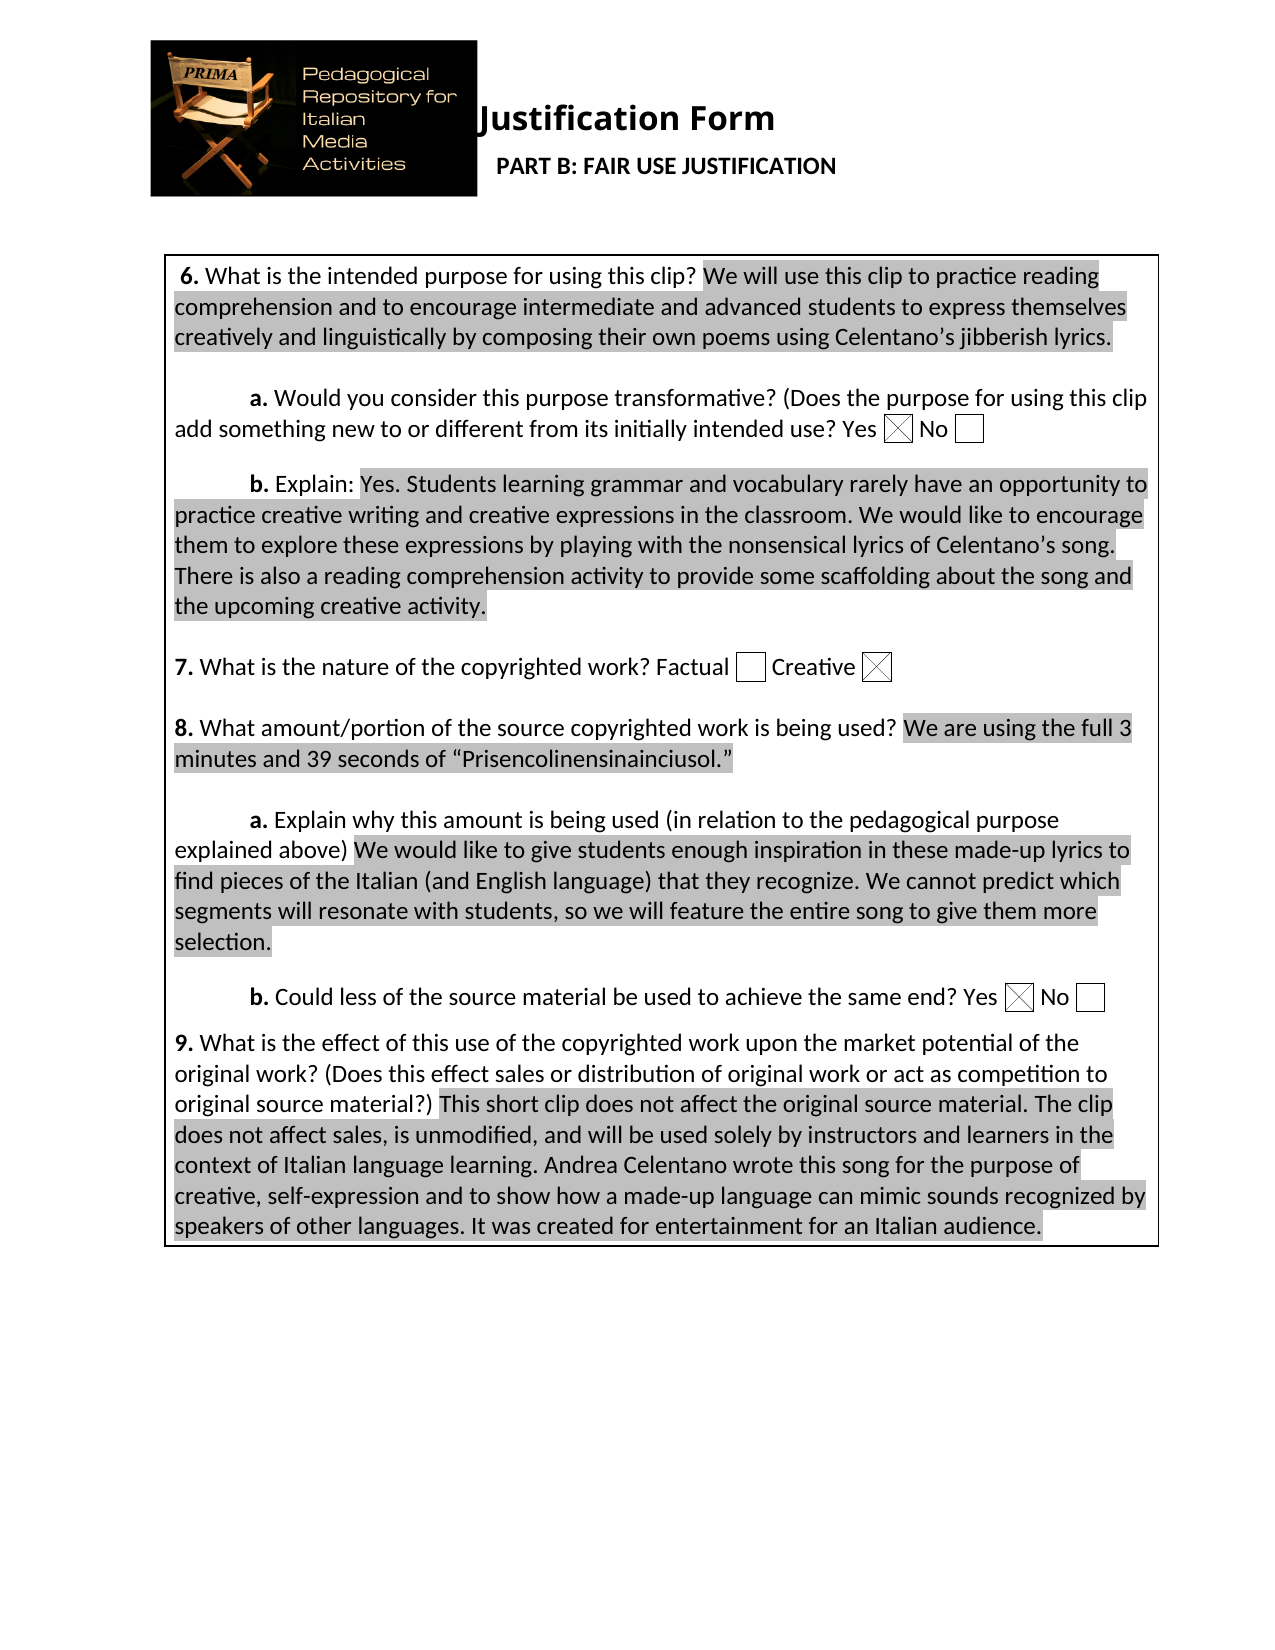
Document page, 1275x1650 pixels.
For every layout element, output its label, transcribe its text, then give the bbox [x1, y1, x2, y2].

text 6. What is the intended purpose for using this clip? We will use this clip to practice reading comprehension and to encourage intermediate and advanced students to express themselves creatively and linguistically by composing their own poems using Celentano’s jibberish lyrics. [166, 258, 1158, 352]
picture [150, 33, 477, 203]
text a. Explain why this amount is being used (in relation to the pedagogical purpose explained above) We would like to give students enough inspiration in these made-up lyrics to find pieces of the Italian (and English language) that they recognize. We cannot predict which segments will resonate with students, so we will feature the entire song to give them more selection. [174, 804, 1149, 957]
text a. Would you consider this purpose transformative? (Does the purpose for using this clip add something new to or different from its initially intended use? Yes No [174, 382, 1149, 443]
text 7. What is the nature of the copyrighted work? Factual Creative [174, 651, 1149, 682]
text b. Could less of the source material be used to achieve the same end? Yes No [166, 979, 1158, 1012]
text PART B: FAIR USE JUSTIFICATION [477, 150, 1125, 181]
text b. Explain: Yes. Students learning grammar and vocabulary rarely have an opportunity to practice creative writing and creative expressions in the classroom. We would like to encourage them to explore these expressions by playing with the nonsensical lyrics of Celentano’s song. There is also a reading comprehension activity to provide some scaffolding about the song and the upcoming creative activity. [166, 466, 1158, 621]
text 8. What amount/portion of the source copyrighted work is being used? We are using the full 3 minutes and 39 seconds of “Prisencolinensinainciusol.” [174, 712, 1149, 773]
text 9. What is the effect of this use of the copyrighted work upon the market potential of the original work? (Does this effect sales or distribution of original work or act as competition to original source material?) This short clip does not affect the original source material. The clip does not affect sales, is unmodified, and will be used solely by instructors and learners in the context of Italian language learning. Andrea Celentano wrote this song for the purpose of creative, self-expression and to show how a made-up language can mimic sounds recognized by speakers of other languages. It was created for entertainment for an Italian audience. [166, 1025, 1158, 1243]
